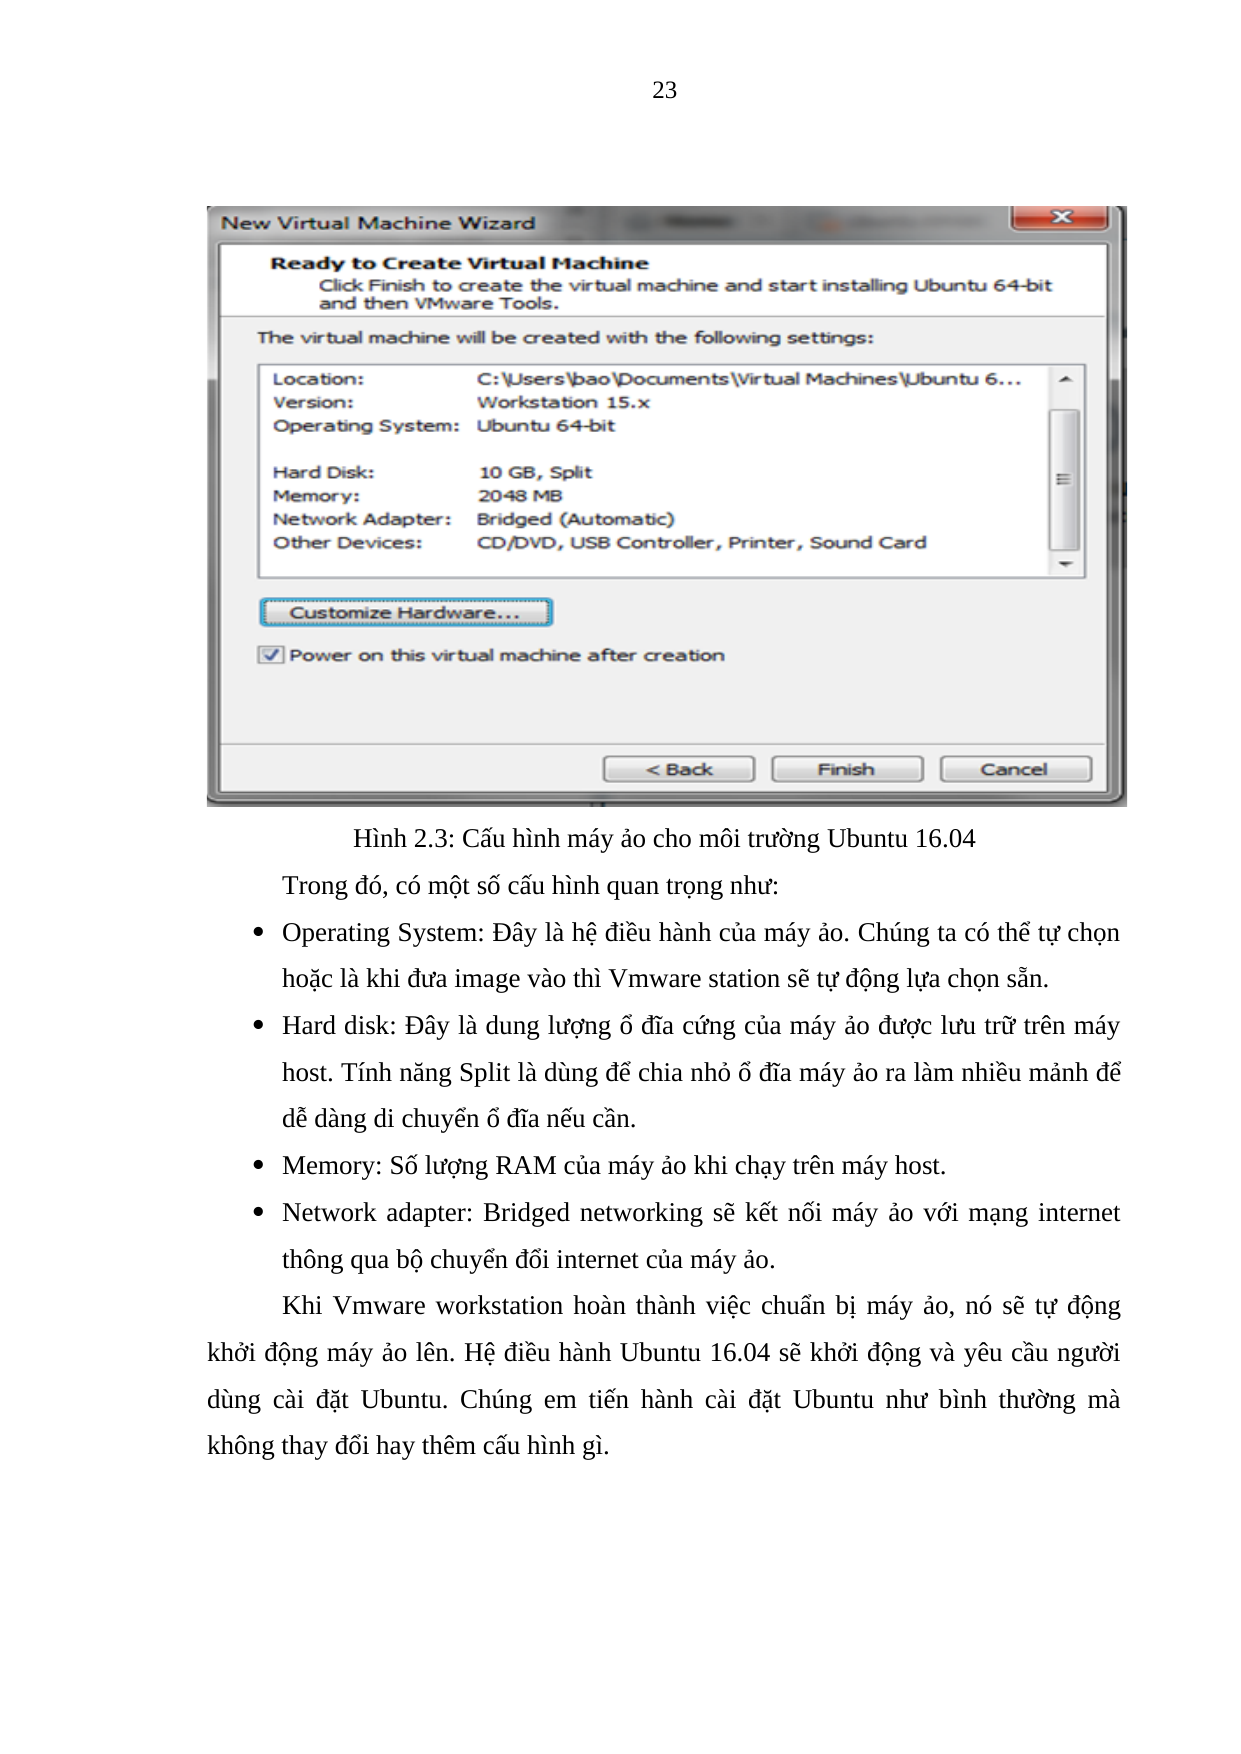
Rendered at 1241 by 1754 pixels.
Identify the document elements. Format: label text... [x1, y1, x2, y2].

text Khi Vmware workstation hoàn thành việc chuẩn bị máy ảo, nó sẽ tự động khởi động máy ảo lên. Hệ điều hành Ubuntu 16.04 sẽ khởi động và yêu cầu người dùng cài đặt Ubuntu. Chúng em tiến hành cài đặt Ubuntu như bình thường mà không thay đổi hay thêm cấu hình gì. [207, 1289, 1122, 1461]
list Network adapter: Bridged networking sẽ kết nối máy ảo với mạng internet thông qua bộ chuyển đổi internet của máy ảo. [254, 1196, 1122, 1274]
text Trong đó, có một số cấu hình quan trọng như: [207, 869, 1122, 900]
list Hard disk: Đây là dung lượng ổ đĩa cứng của máy ảo được lưu trữ trên máy host. Tính năng Split là dùng để chia nhỏ ổ đĩa máy ảo ra làm nhiều mảnh để dễ dàng di chuyển ổ đĩa nếu cần. [254, 1009, 1122, 1134]
text Cấu hình máy ảo cho môi trường Ubuntu 16.04 [207, 822, 1122, 853]
list Operating System: Đây là hệ điều hành của máy ảo. Chúng ta có thể tự chọn hoặc là khi đưa image vào thì Vmware station sẽ tự động lựa chọn sẵn. [254, 916, 1122, 993]
picture [206, 206, 1128, 807]
list Memory: Số lượng RAM của máy ảo khi chạy trên máy host. [254, 1149, 1122, 1180]
